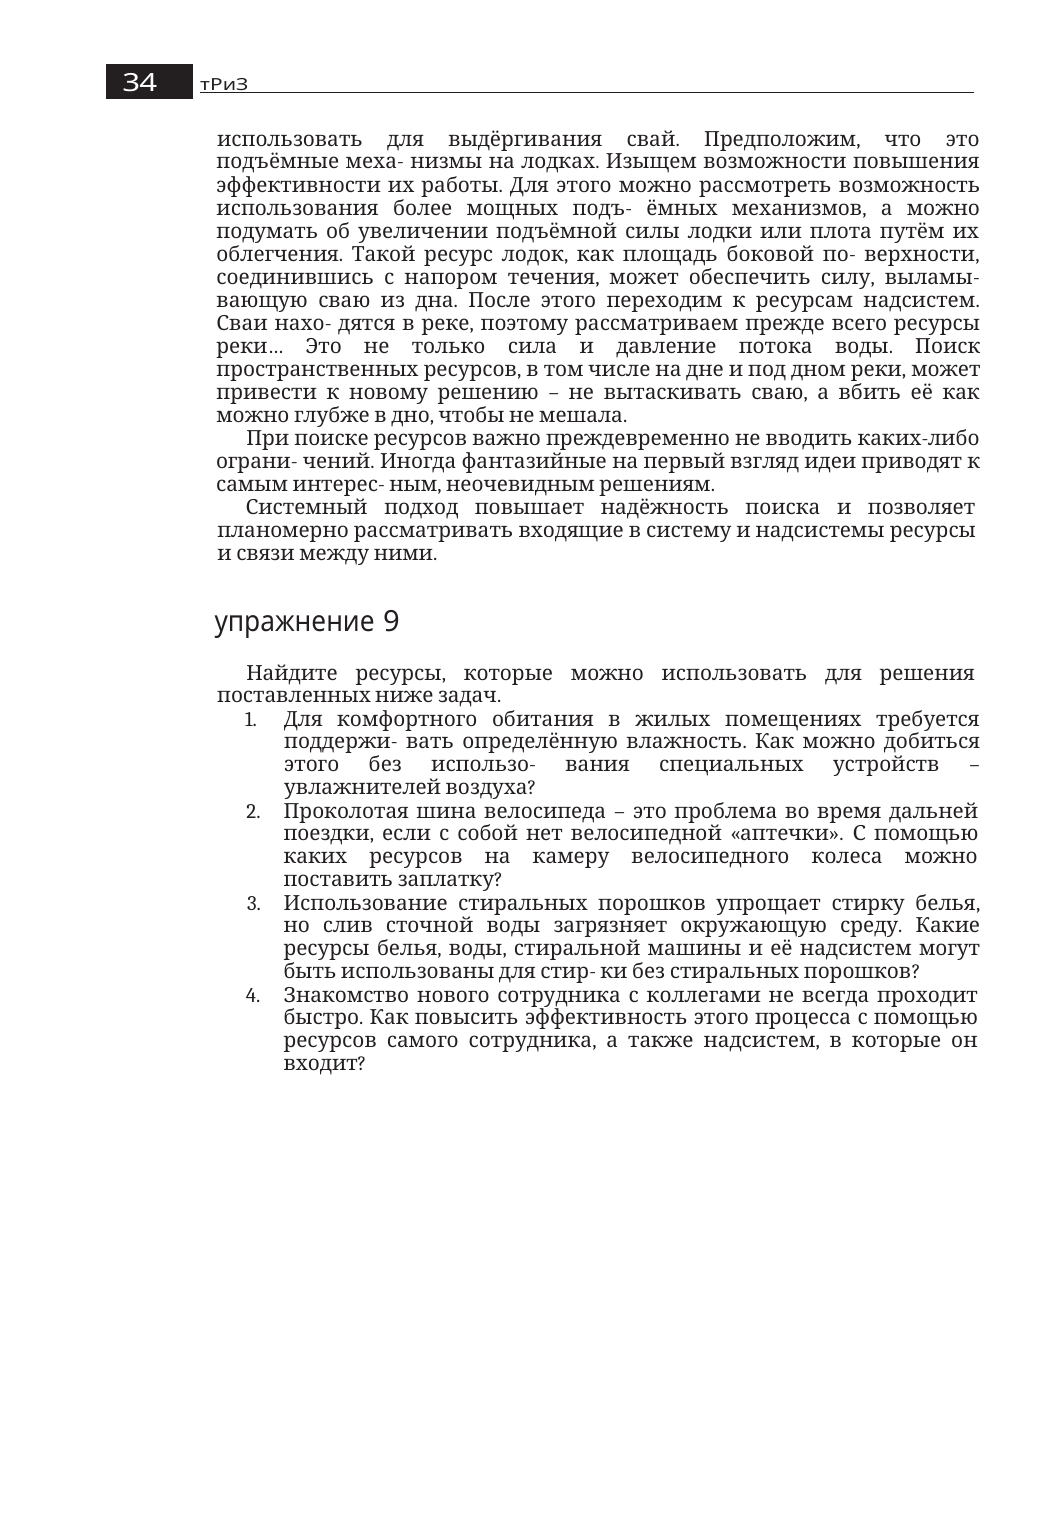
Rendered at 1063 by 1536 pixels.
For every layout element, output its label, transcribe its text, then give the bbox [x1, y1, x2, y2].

text использовать для выдёргивания свай. Предположим, что это подъёмные меха- низмы на лодках. Изыщем возможности повышения эффективности их работы. Для этого можно рассмотреть возможность использования более мощных подъ- ёмных механизмов, а можно подумать об увеличении подъёмной силы лодки или плота путём их облегчения. Такой ресурс лодок, как площадь боковой по- верхности, соединившись с напором течения, может обеспечить силу, выламы- вающую сваю из дна. После этого переходим к ресурсам надсистем. Сваи нахо- дятся в реке, поэтому рассматриваем прежде всего ресурсы реки… Это не только сила и давление потока воды. Поиск пространственных ресурсов, в том числе на дне и под дном реки, может привести к новому решению – не вытаскивать сваю, а вбить её как можно глубже в дно, чтобы не мешала. [216, 128, 980, 427]
list Проколотая шина велосипеда – это проблема во время дальней поездки, если с собой нет велосипедной «аптечки». С помощью каких ресурсов на камеру велосипедного колеса можно поставить заплатку? [246, 800, 978, 892]
list Знакомство нового сотрудника с коллегами не всегда проходит быстро. Как повысить эффективность этого процесса с помощью ресурсов самого сотрудника, а также надсистем, в которые он входит? [246, 984, 978, 1076]
text Найдите ресурсы, которые можно использовать для решения поставленных ниже задач. [217, 662, 975, 708]
list Использование стиральных порошков упрощает стирку белья, но слив сточной воды загрязняет окружающую среду. Какие ресурсы белья, воды, стиральной машины и её надсистем могут быть использованы для стир- ки без стиральных порошков? [247, 892, 980, 984]
text 34 тРиЗ [193, 64, 992, 99]
subtitle упражнение 9 [214, 601, 992, 640]
text При поиске ресурсов важно преждевременно не вводить каких-либо ограни- чений. Иногда фантазийные на первый взгляд идеи приводят к самым интерес- ным, неочевидным решениям. [216, 427, 980, 496]
list Для комфортного обитания в жилых помещениях требуется поддержи- вать определённую влажность. Как можно добиться этого без использо- вания специальных устройств – увлажнителей воздуха? [245, 708, 980, 800]
text Системный подход повышает надёжность поиска и позволяет планомерно рассматривать входящие в систему и надсистемы ресурсы и связи между ними. [217, 496, 976, 565]
